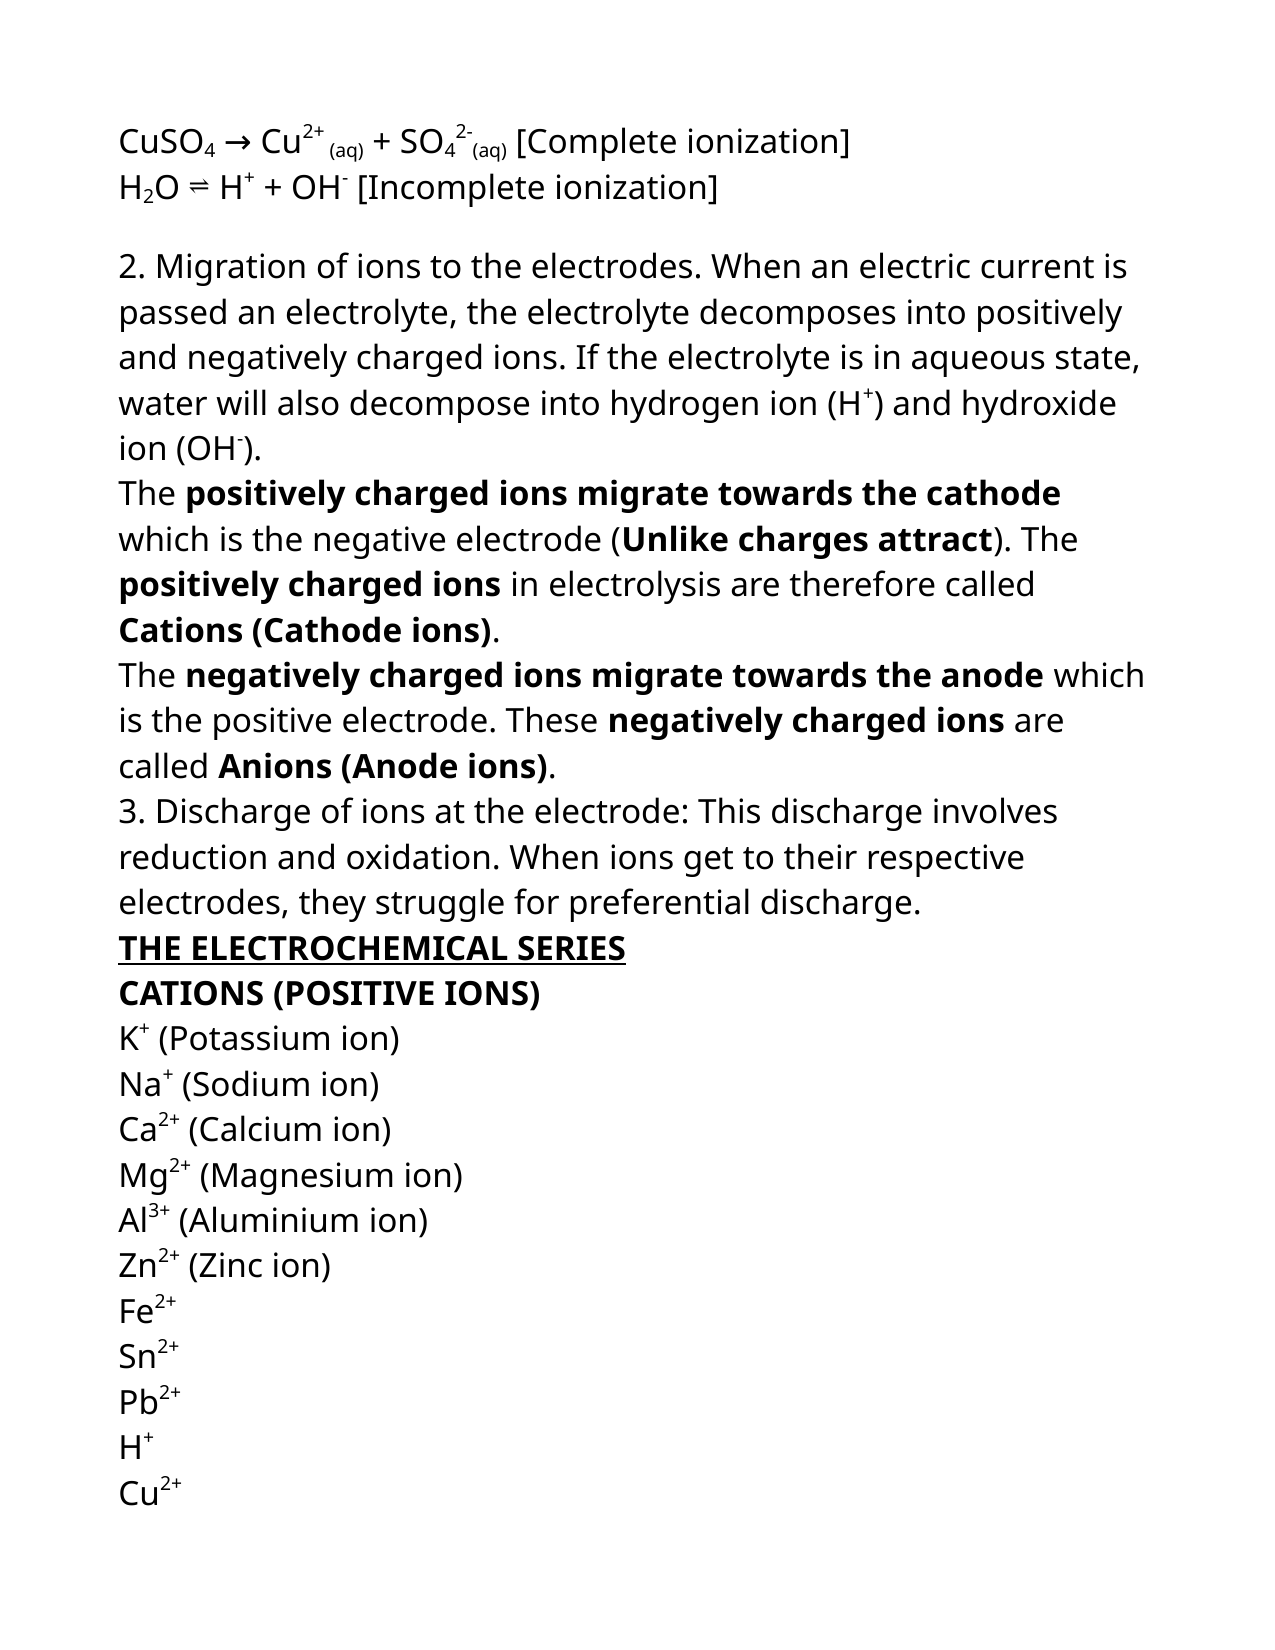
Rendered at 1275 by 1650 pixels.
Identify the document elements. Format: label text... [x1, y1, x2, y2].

text The negatively charged ions migrate towards the anode which is the positive electrode. These negatively charged ions are called Anions (Anode ions). [118, 652, 1157, 788]
text The positively charged ions migrate towards the cathode which is the negative electrode (Unlike charges attract). The positively charged ions in electrolysis are therefore called Cations (Cathode ions). [118, 470, 1157, 652]
text Cu2+ [118, 1469, 1157, 1515]
text Al3+ (Aluminium ion) [118, 1197, 1157, 1242]
text Sn2+ [118, 1333, 1157, 1378]
text CATIONS (POSITIVE IONS) [118, 970, 1157, 1015]
text THE ELECTROCHEMICAL SERIES [118, 924, 1157, 970]
text 2. Migration of ions to the electrodes. When an electric current is passed an electrolyte, the electrolyte decomposes into positively and negatively charged ions. If the electrolyte is in aqueous state, water will also decompose into hydrogen ion (H+) and hydroxide ion (OH-). [118, 243, 1157, 470]
text Na+ (Sodium ion) [118, 1061, 1157, 1106]
text H+ [118, 1424, 1157, 1469]
text CuSO4 → Cu2+ (aq) + SO42-(aq) [Complete ionization] [118, 118, 1157, 163]
text Fe2+ [118, 1288, 1157, 1333]
text Pb2+ [118, 1378, 1157, 1424]
text Mg2+ (Magnesium ion) [118, 1151, 1157, 1197]
text 3. Discharge of ions at the electrode: This discharge involves reduction and oxidation. When ions get to their respective electrodes, they struggle for preferential discharge. [118, 788, 1157, 924]
text Zn2+ (Zinc ion) [118, 1242, 1157, 1288]
text H2O H+ + OH- [Incomplete ionization] [118, 163, 1157, 209]
text K+ (Potassium ion) [118, 1015, 1157, 1061]
text Ca2+ (Calcium ion) [118, 1106, 1157, 1151]
